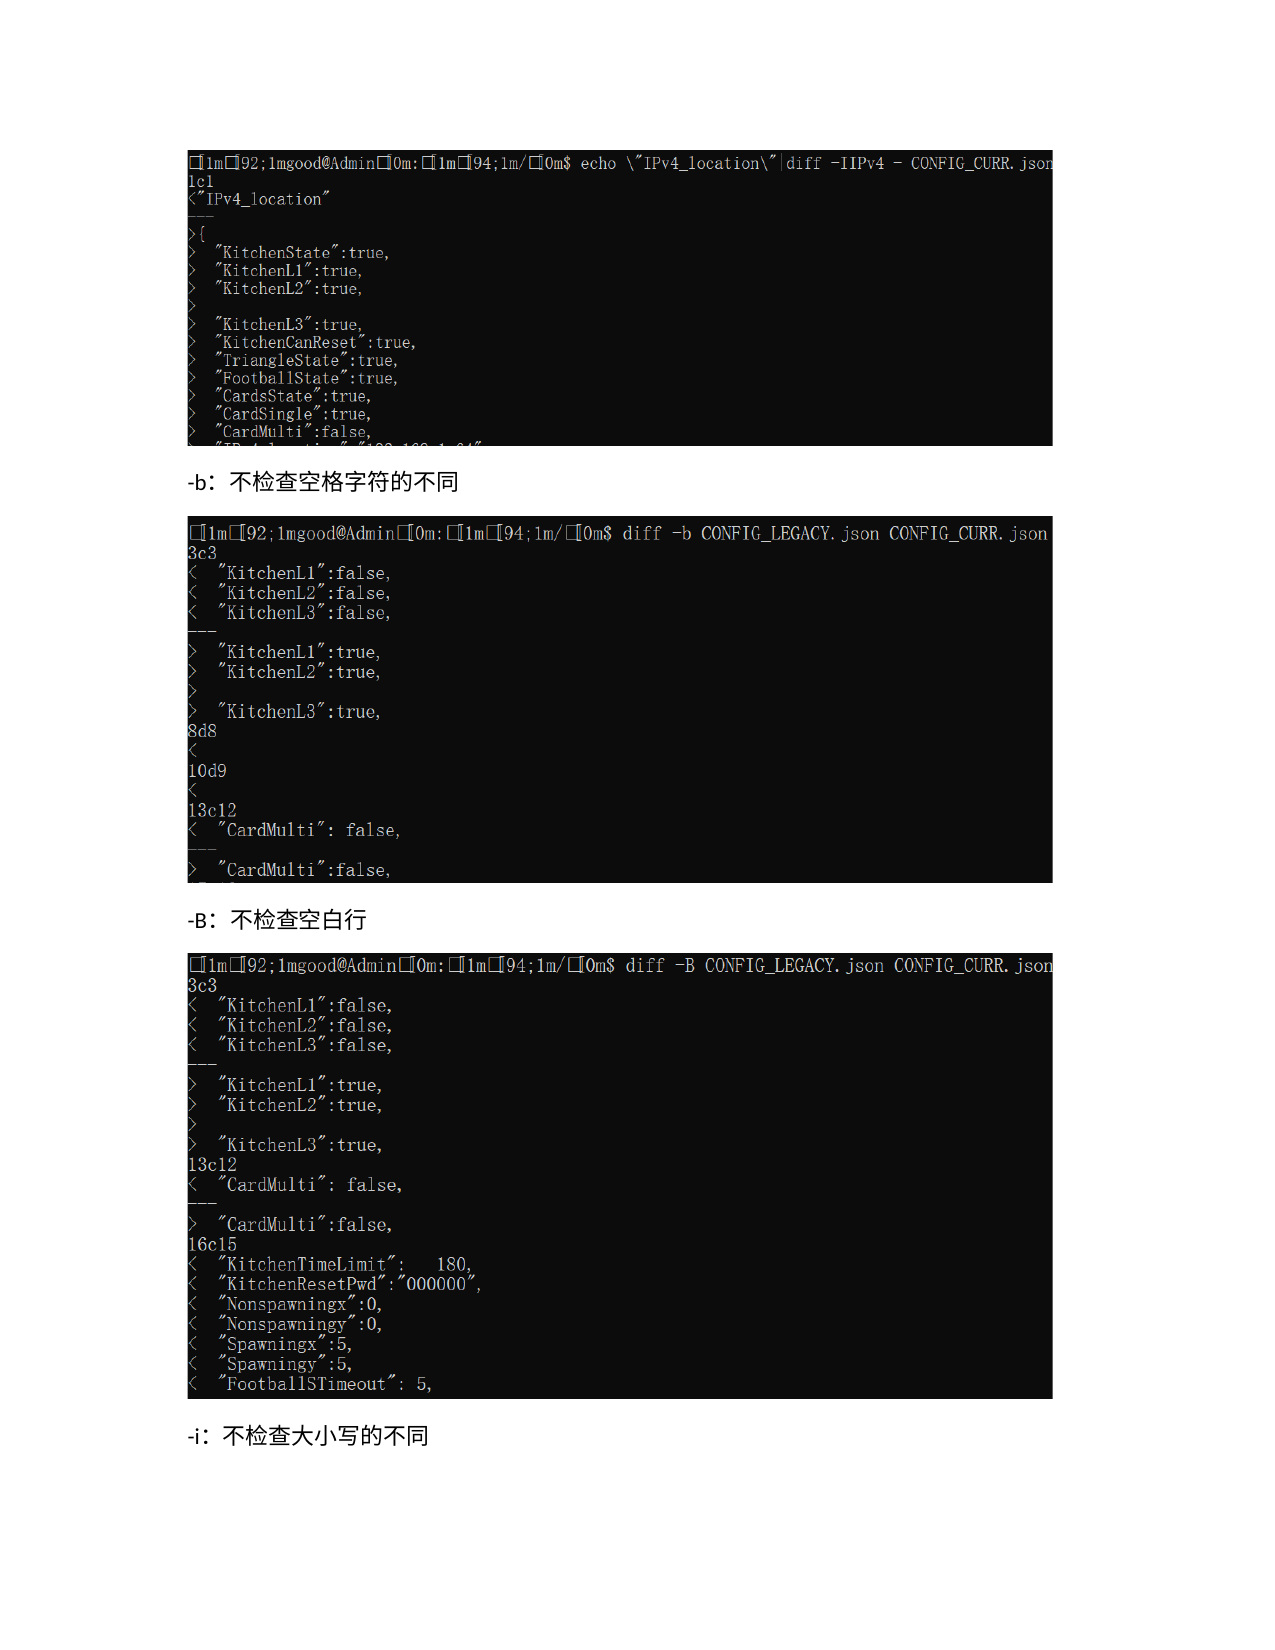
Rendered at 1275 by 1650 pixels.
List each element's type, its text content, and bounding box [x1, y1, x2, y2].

picture [187, 516, 1053, 883]
text -B：不检查空白行 [187, 901, 1087, 935]
picture [187, 150, 1053, 446]
text -i：不检查大小写的不同 [187, 1418, 1087, 1451]
text -b：不检查空格字符的不同 [187, 464, 1087, 497]
picture [187, 953, 1053, 1399]
